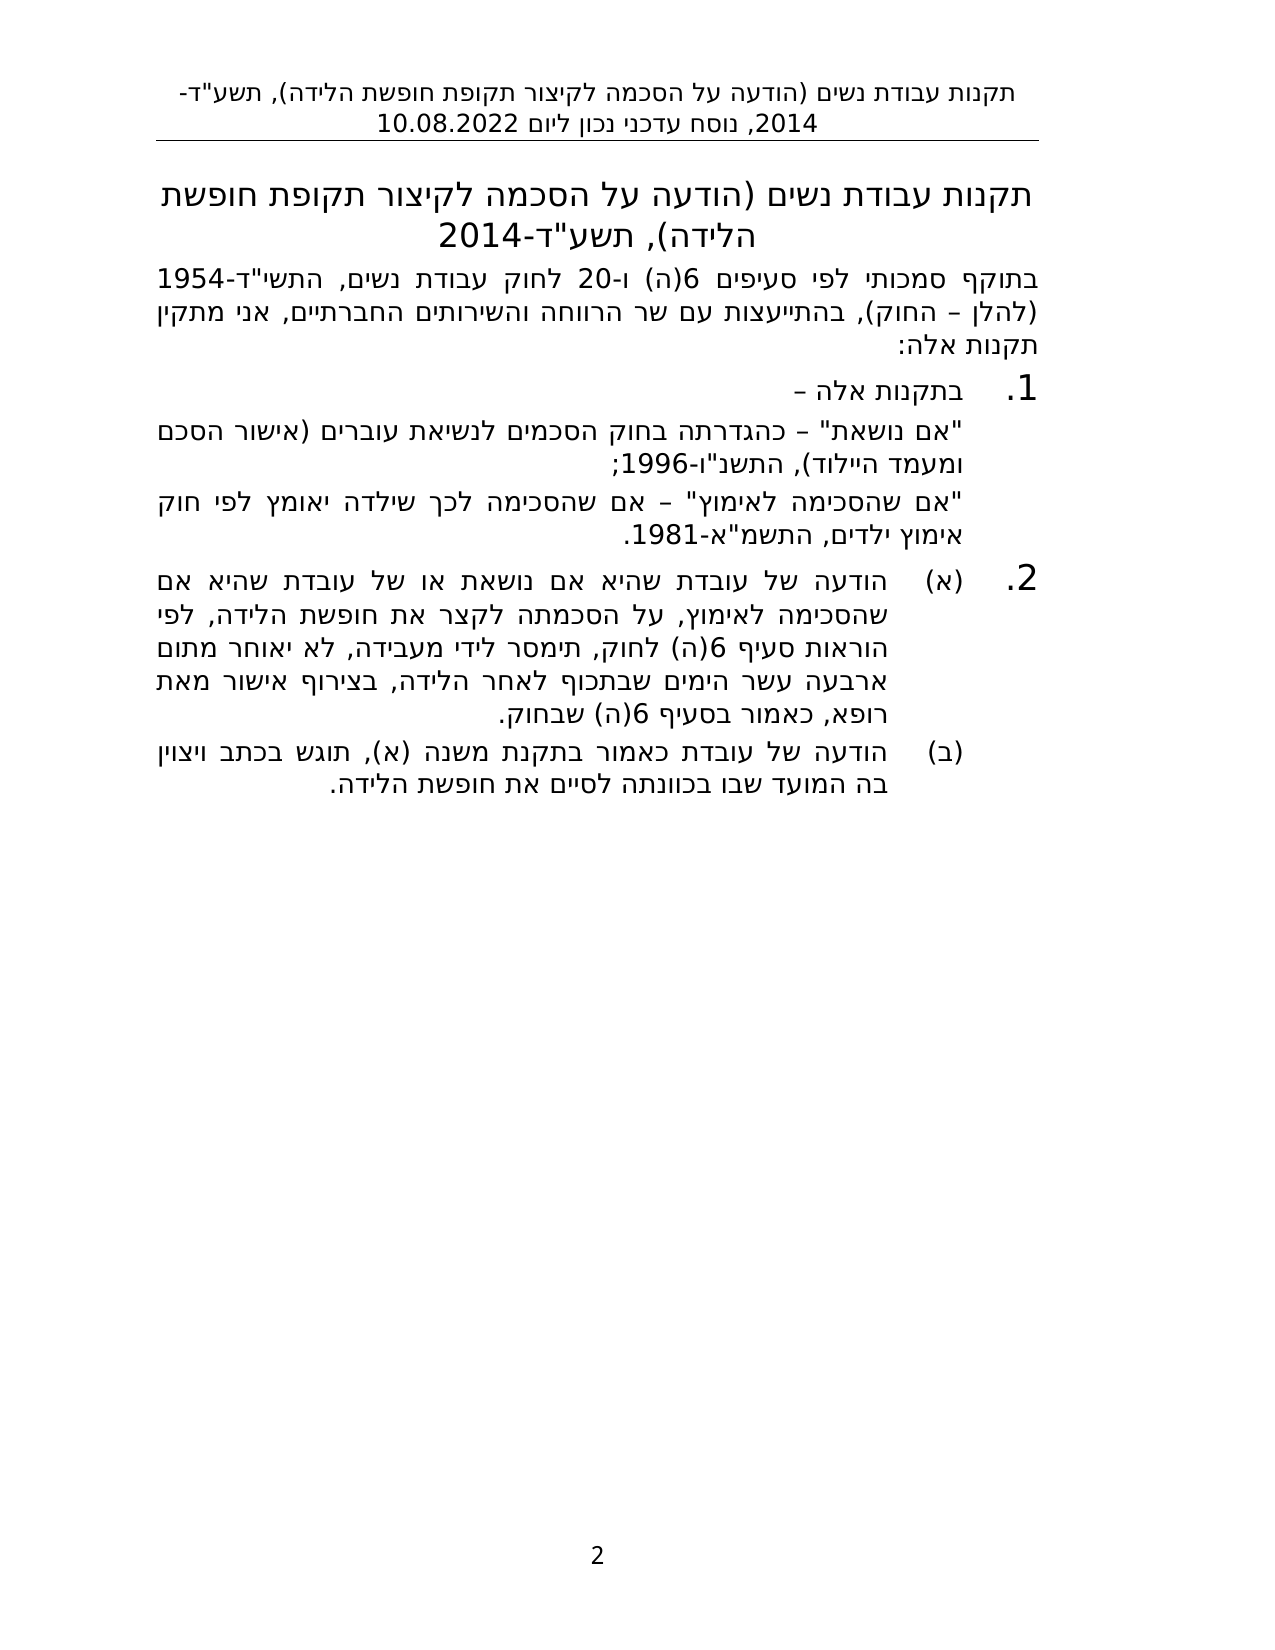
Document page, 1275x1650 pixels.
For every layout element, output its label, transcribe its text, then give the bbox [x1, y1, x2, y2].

text 2. (א) הודעה של עובדת שהיא אם נושאת או של עובדת שהיא אם שהסכימה לאימוץ, על הסכמתה לקצר את חופשת הלידה, לפי הוראות סעיף 6(ה) לחוק, תימסר לידי מעבידה, לא יאוחר מתום ארבעה עשר הימים שבתכוף לאחר הלידה, בצירוף אישור מאת רופא, כאמור בסעיף 6(ה) שבחוק. [156, 563, 1039, 736]
text "אם שהסכימה לאימוץ" – אם שהסכימה לכך שילדה יאומץ לפי חוק אימוץ ילדים, התשמ"א-1981. [156, 492, 964, 557]
text 1. בתקנות אלה – [156, 373, 1039, 414]
text בתוקף סמכותי לפי סעיפים 6(ה) ו-20 לחוק עבודת נשים, התשי"ד-1954 (להלן – החוק), בהתייעצות עם שר הרווחה והשירותים החברתיים, אני מתקין תקנות אלה: [156, 270, 1039, 367]
text (ב) הודעה של עובדת כאמור בתקנת משנה (א), תוגש בכתב ויצוין בה המועד שבו בכוונתה לסיים את חופשת הלידה. [156, 742, 964, 806]
text "אם נושאת" – כהגדרתה בחוק הסכמים לנשיאת עוברים (אישור הסכם ומעמד היילוד), התשנ"ו-1996; [156, 421, 964, 486]
text תקנות עבודת נשים (הודעה על הסכמה לקיצור תקופת חופשת הלידה), תשע"ד-2014 [156, 182, 1039, 261]
